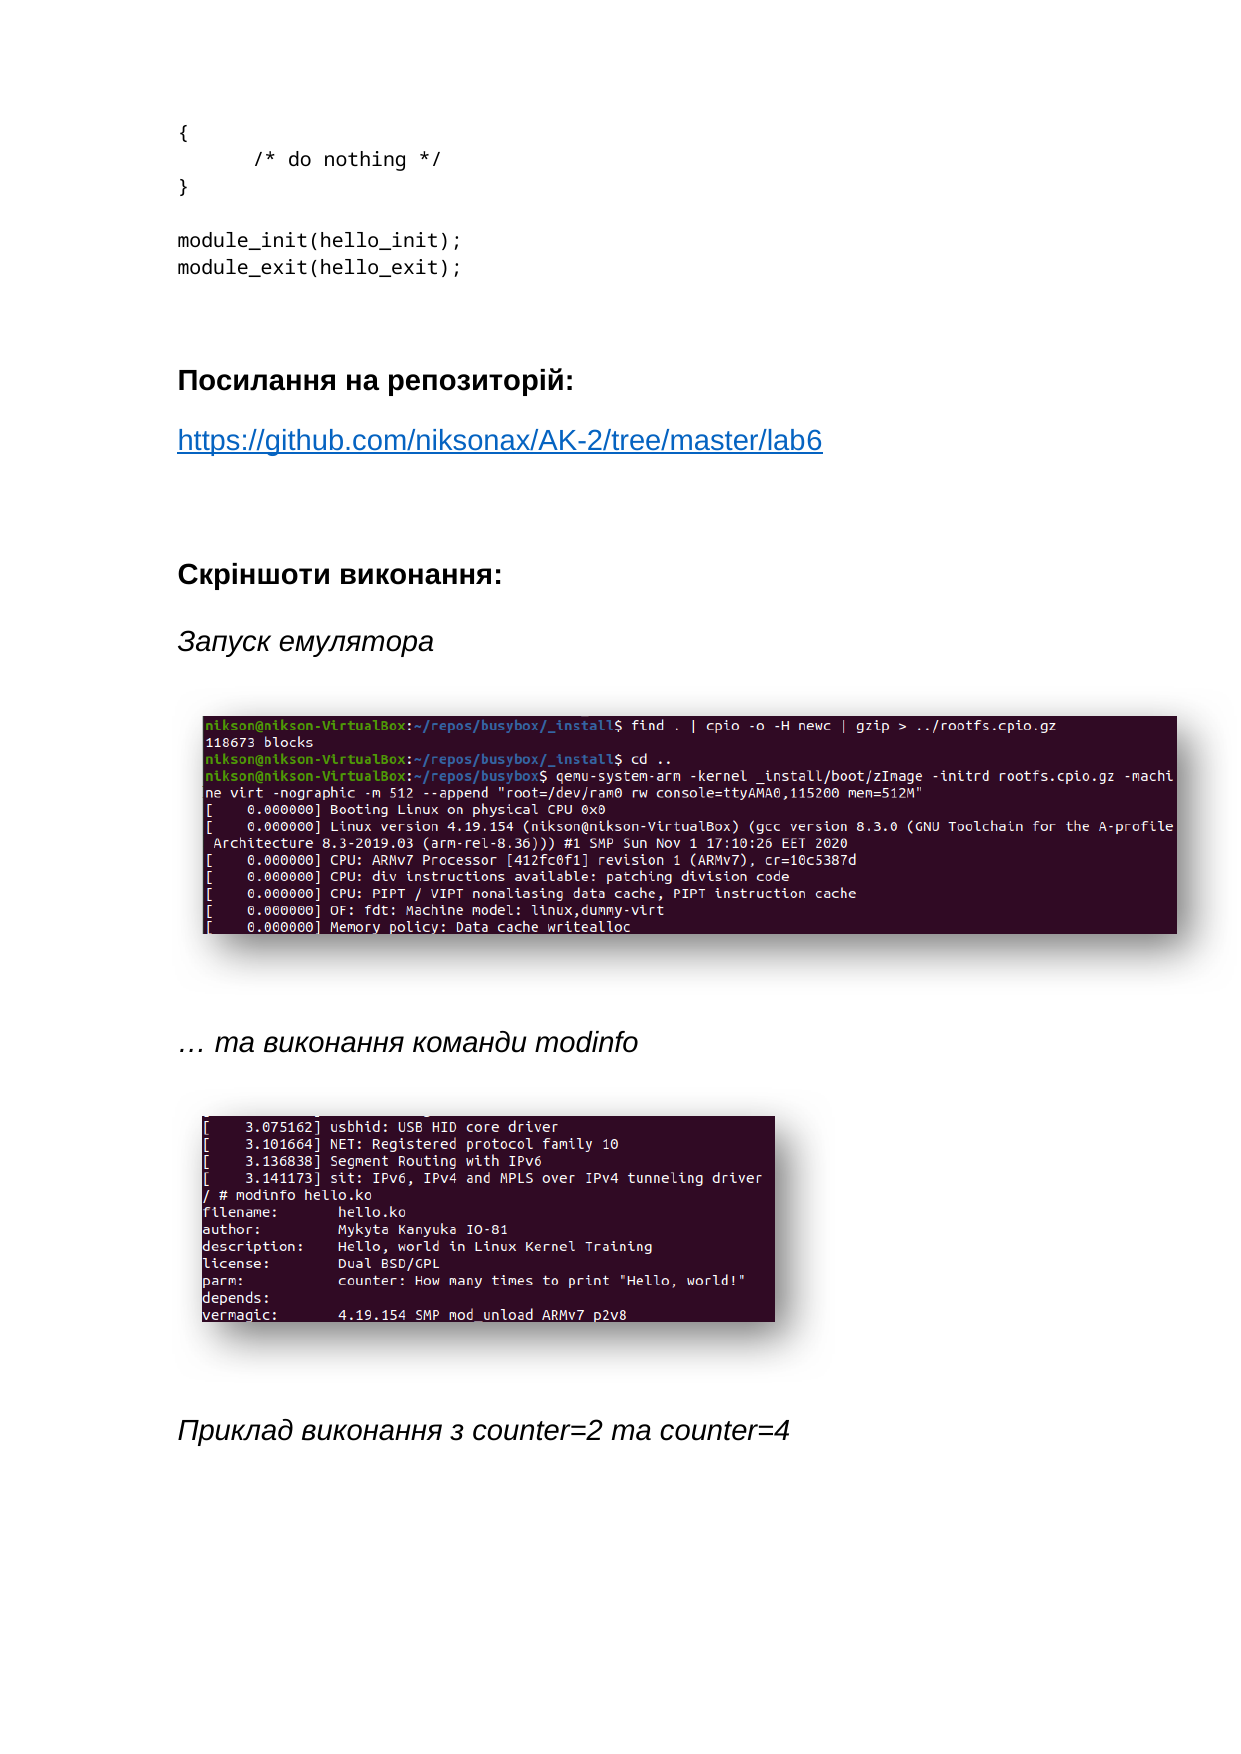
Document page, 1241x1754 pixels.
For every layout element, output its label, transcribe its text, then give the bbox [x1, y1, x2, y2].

text } [177, 172, 1152, 199]
text { [177, 118, 1152, 145]
picture [202, 1116, 775, 1322]
text Посилання на репозиторій: [177, 363, 1152, 397]
text Приклад виконання з counter=2 та counter=4 [177, 1413, 1152, 1447]
text … та виконання команди modinfo [177, 1025, 1152, 1058]
text Запуск емулятора [177, 624, 1152, 658]
text module_exit(hello_exit); [177, 253, 1152, 280]
text https://github.com/niksonax/AK-2/tree/master/lab6 [177, 423, 1152, 456]
text module_init(hello_init); [177, 226, 1152, 253]
text /* do nothing */ [177, 145, 1152, 172]
picture [202, 716, 1177, 934]
text Скріншоти виконання: [177, 557, 1152, 591]
